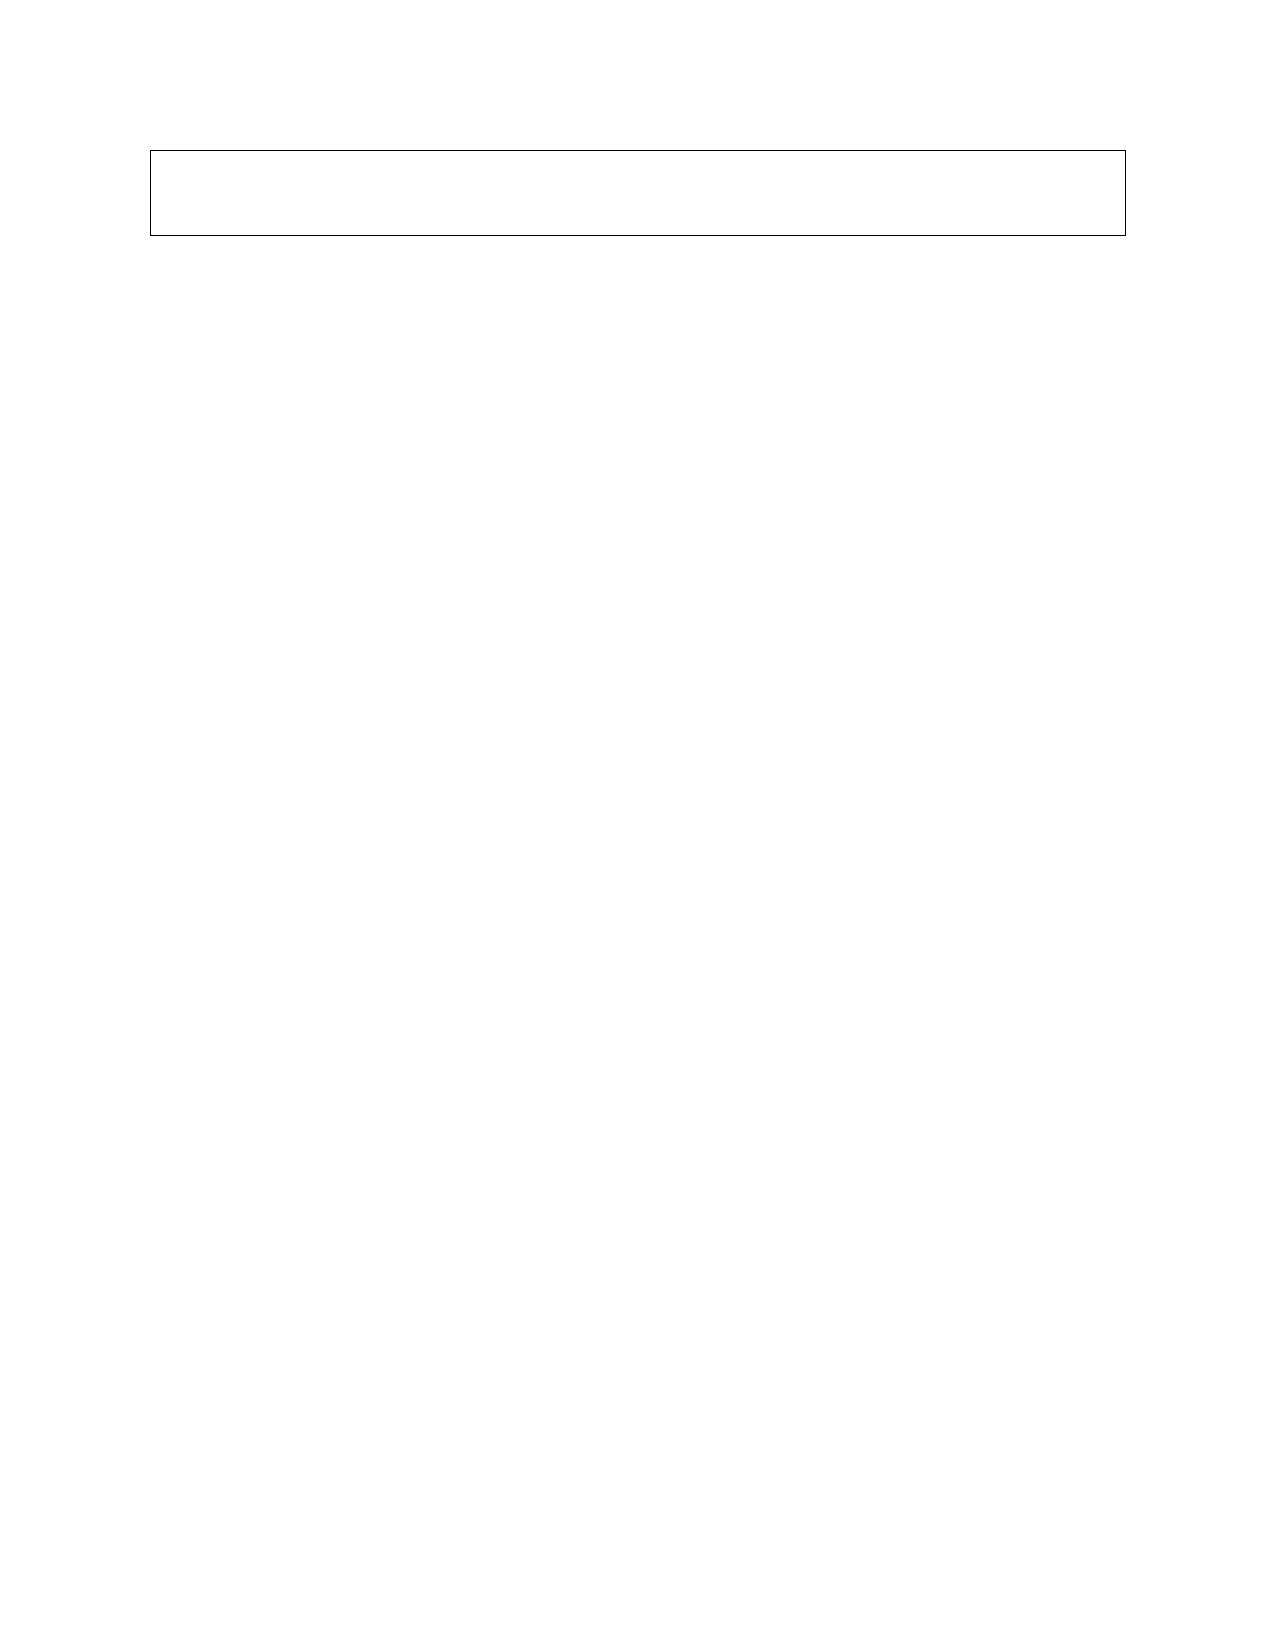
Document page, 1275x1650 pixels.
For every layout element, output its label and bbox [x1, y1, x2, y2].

table_header [151, 151, 1125, 235]
